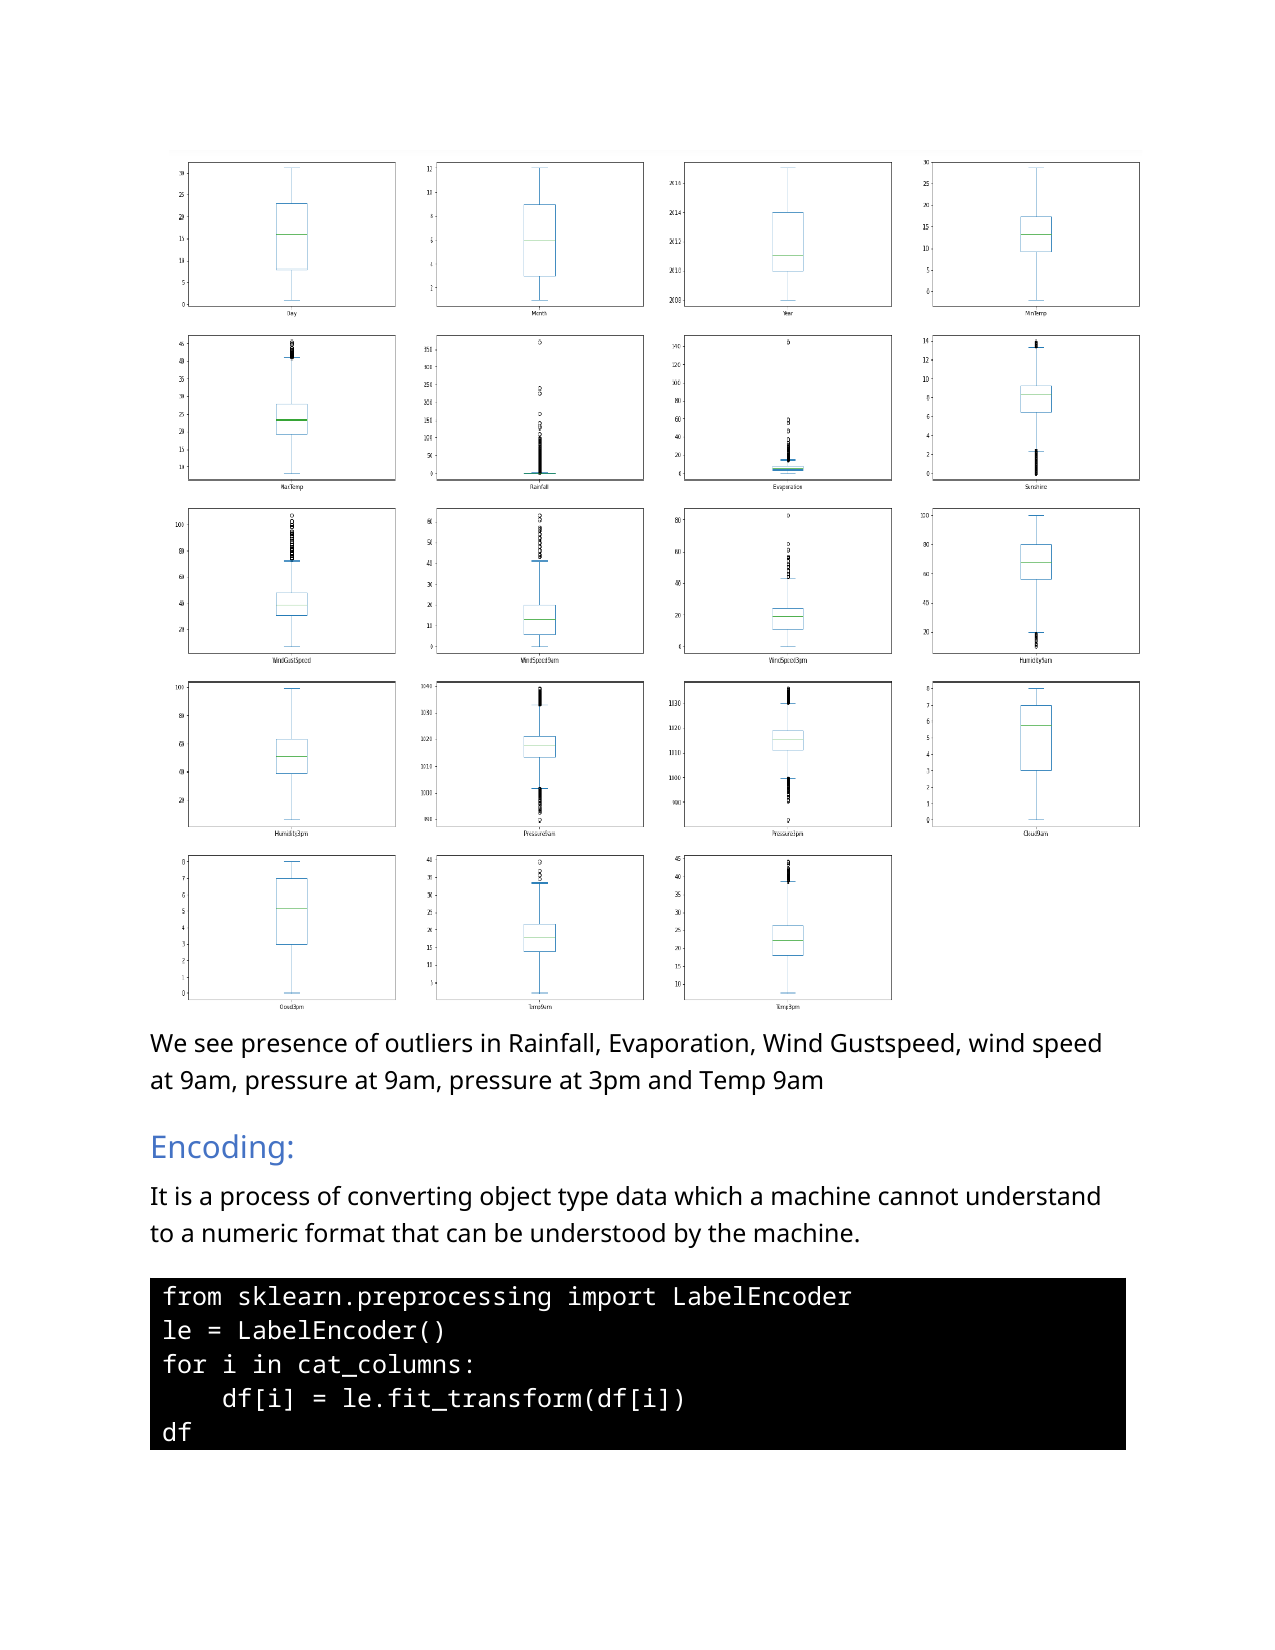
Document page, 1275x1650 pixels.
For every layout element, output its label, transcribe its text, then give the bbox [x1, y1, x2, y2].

text It is a process of converting object type data which a machine cannot understand to a numeric format that can be understood by the machine. [150, 1179, 1125, 1250]
table_header from sklearn.preprocessing import LabelEncoder le = LabelEncoder() for i in cat_columns: df[i] = le.fit_transform(df[i]) df [151, 1279, 1125, 1449]
subtitle Encoding: [150, 1125, 1125, 1167]
text We see presence of outliers in Rainfall, Evaporation, Wind Gustspeed, wind speed at 9am, pressure at 9am, pressure at 3pm and Temp 9am [150, 150, 1125, 1097]
